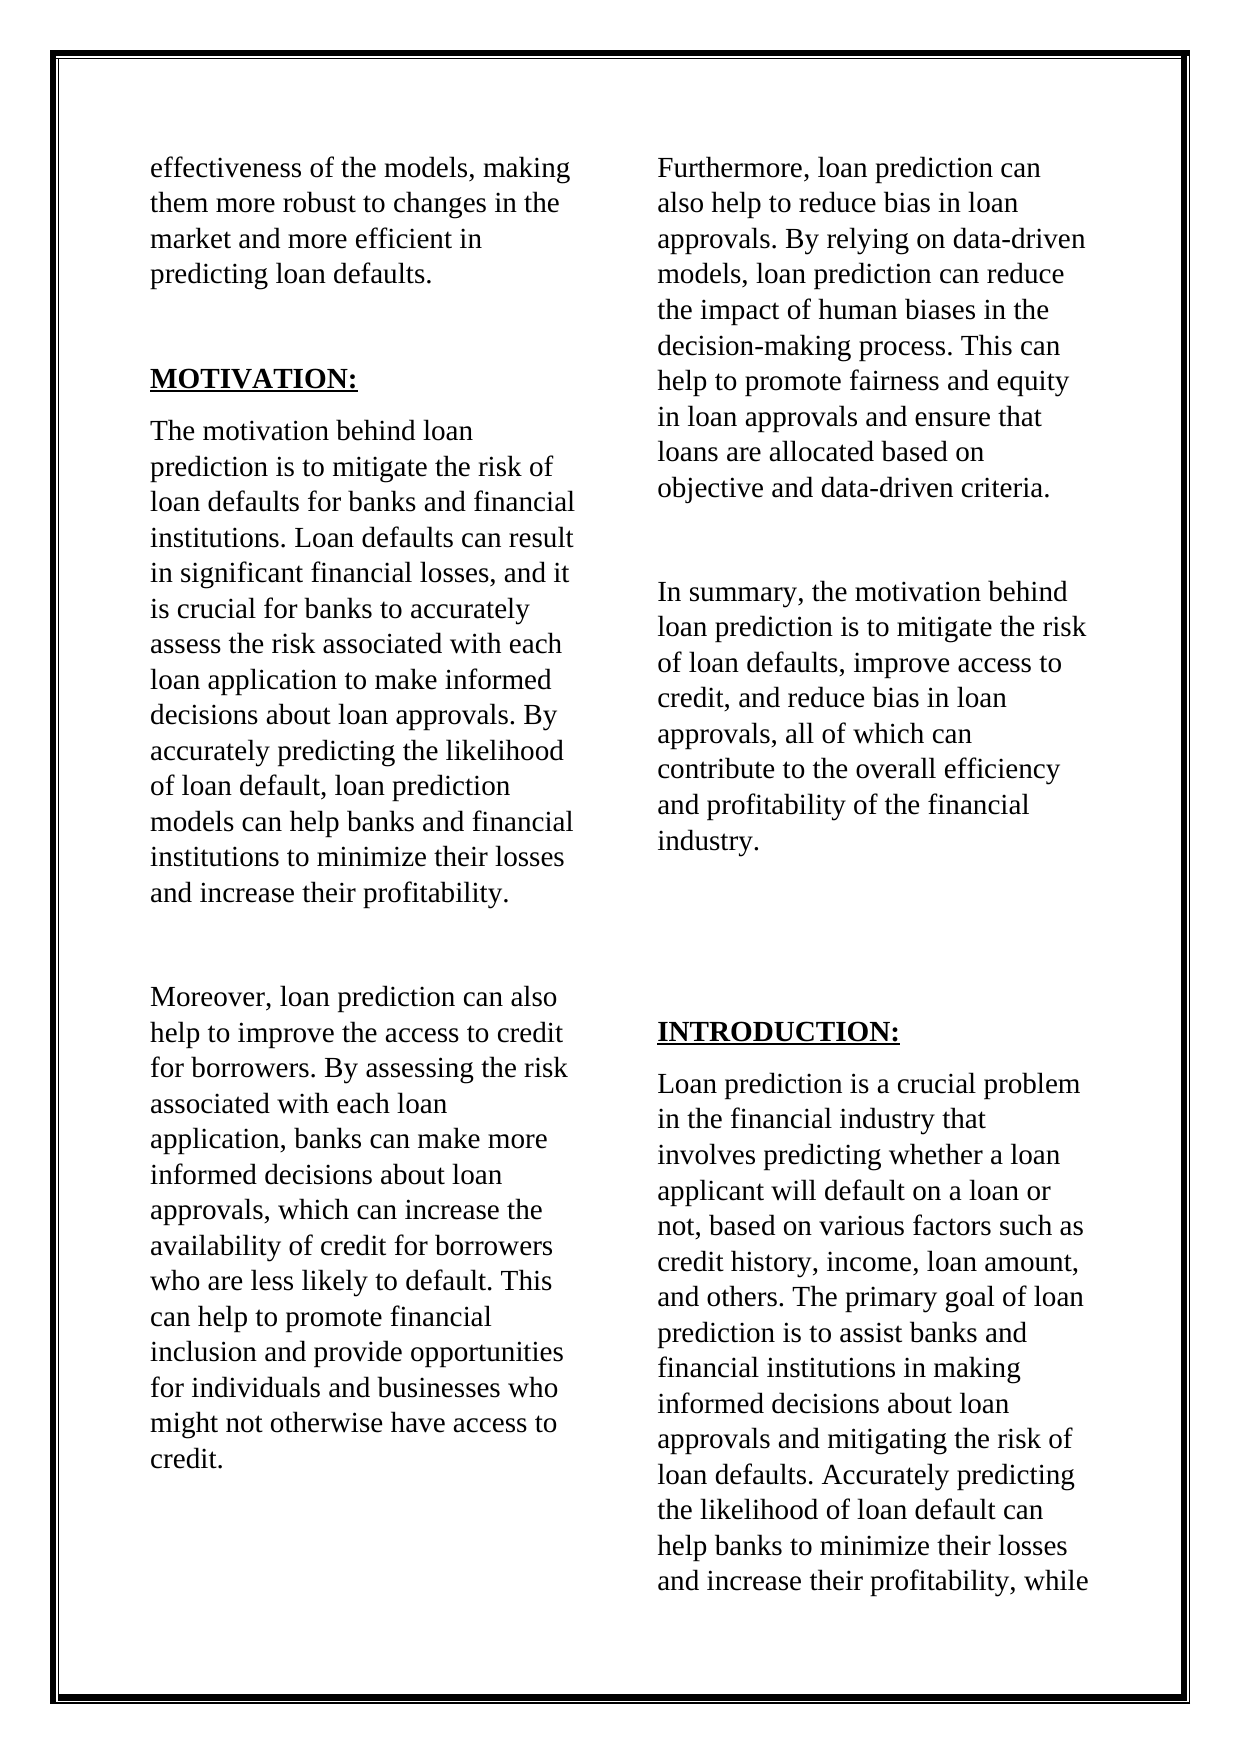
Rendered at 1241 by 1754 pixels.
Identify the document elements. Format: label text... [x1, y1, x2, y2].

text In summary, the motivation behind loan prediction is to mitigate the risk of loan defaults, improve access to credit, and reduce bias in loan approvals, all of which can contribute to the overall efficiency and profitability of the financial industry. [657, 574, 1090, 856]
text Furthermore, loan prediction can also help to reduce bias in loan approvals. By relying on data-driven models, loan prediction can reduce the impact of human biases in the decision-making process. This can help to promote fairness and equity in loan approvals and ensure that loans are allocated based on objective and data-driven criteria. [657, 150, 1090, 503]
text The motivation behind loan prediction is to mitigate the risk of loan defaults for banks and financial institutions. Loan defaults can result in significant financial losses, and it is crucial for banks to accurately assess the risk associated with each loan application to make informed decisions about loan approvals. By accurately predicting the likelihood of loan default, loan prediction models can help banks and financial institutions to minimize their losses and increase their profitability. [150, 413, 583, 908]
text MOTIVATION: [150, 361, 583, 394]
text Moreover, loan prediction can also help to improve the access to credit for borrowers. By assessing the risk associated with each loan application, banks can make more informed decisions about loan approvals, which can increase the availability of credit for borrowers who are less likely to default. This can help to promote financial inclusion and provide opportunities for individuals and businesses who might not otherwise have access to credit. [150, 979, 583, 1474]
text INTRODUCTION: [657, 1014, 1090, 1047]
